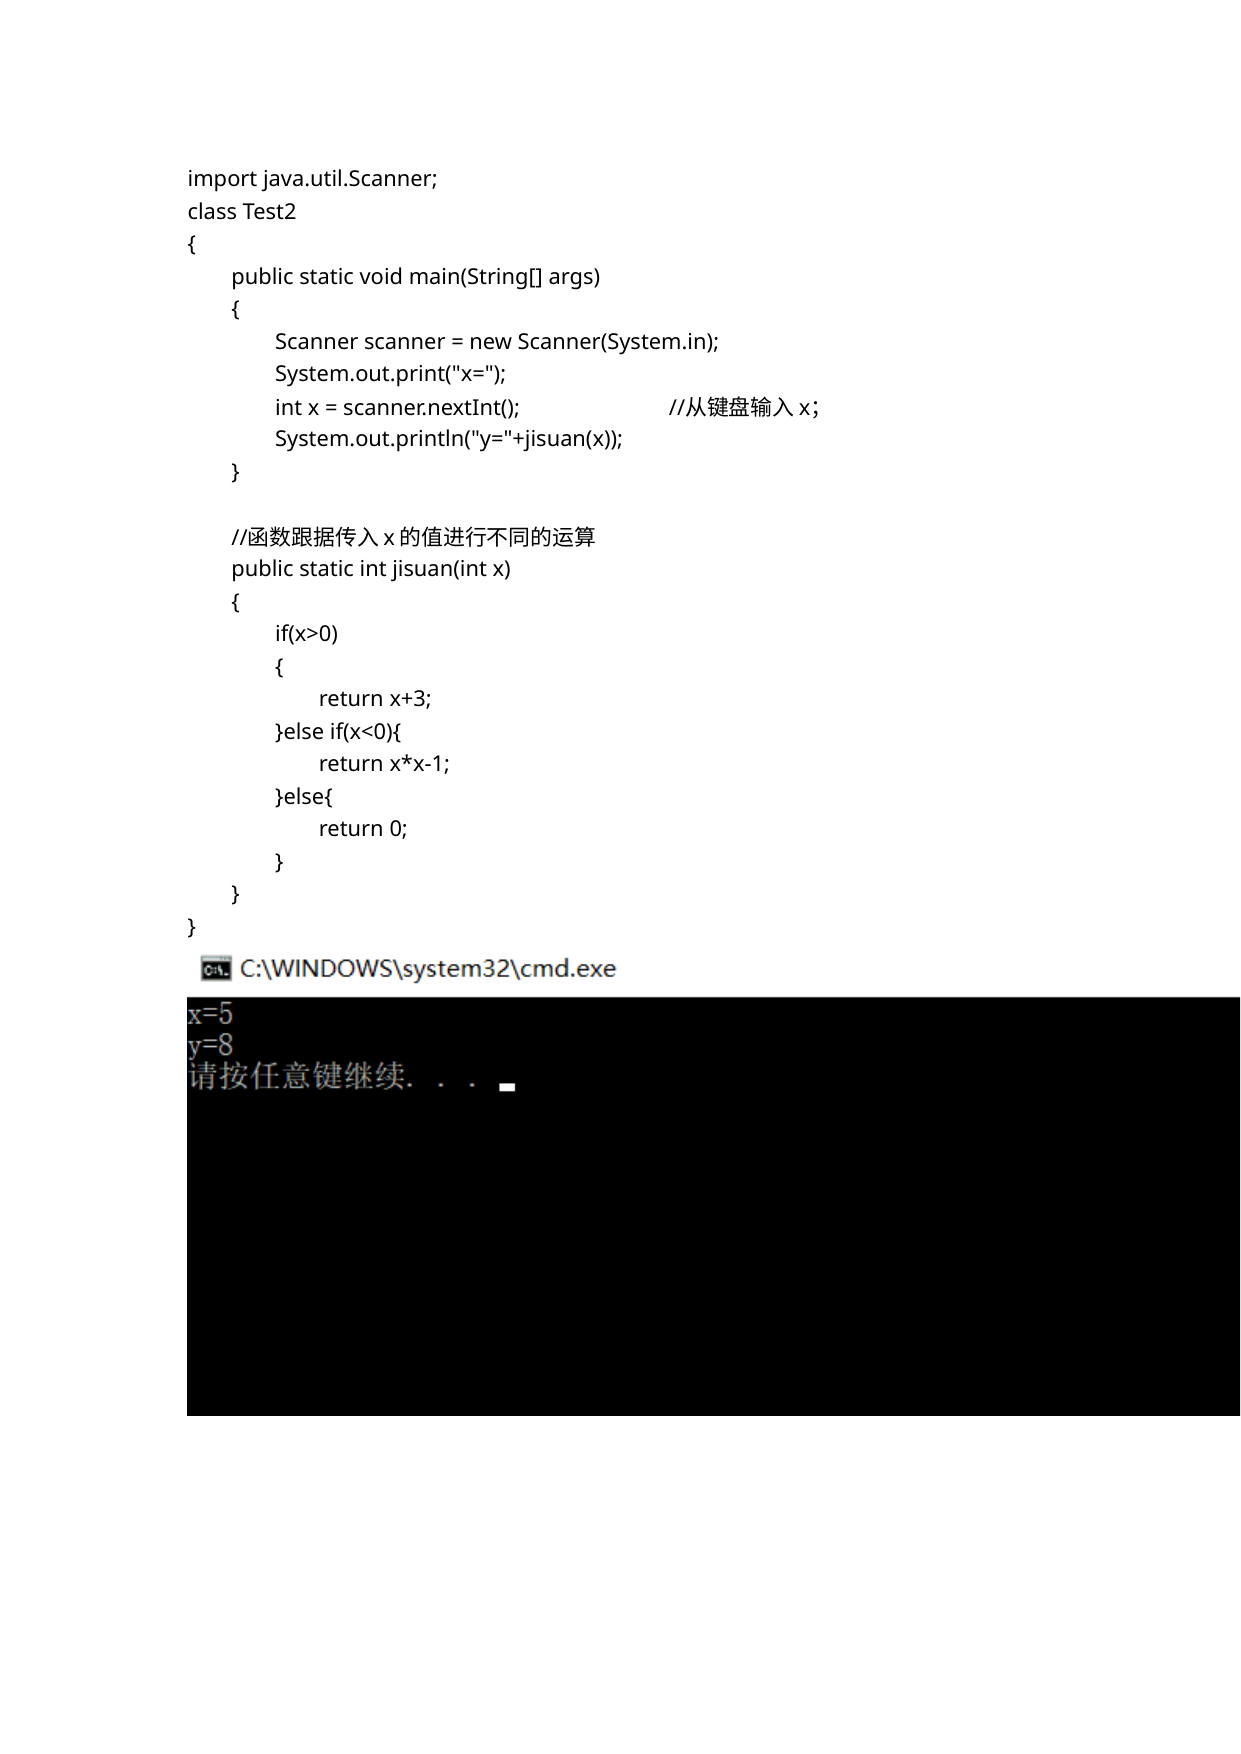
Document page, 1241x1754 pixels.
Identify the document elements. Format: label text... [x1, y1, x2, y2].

text { [187, 292, 1053, 324]
text { [187, 227, 1053, 259]
text if(x>0) [187, 617, 1053, 649]
text class Test2 [187, 194, 1053, 227]
text } [187, 844, 1053, 877]
text } [187, 454, 1053, 487]
text } [187, 909, 1053, 941]
text return x+3; [187, 682, 1053, 714]
text public static void main(String[] args) [187, 259, 1053, 292]
text public static int jisuan(int x) [187, 552, 1053, 584]
text System.out.print("x="); [187, 357, 1053, 389]
text Scanner scanner = new Scanner(System.in); [187, 324, 1053, 357]
text //函数跟据传入x的值进行不同的运算 [187, 519, 1053, 552]
text { [187, 584, 1053, 617]
text return 0; [187, 812, 1053, 844]
text { [187, 649, 1053, 682]
text }else if(x<0){ [187, 714, 1053, 747]
text } [187, 877, 1053, 909]
text import java.util.Scanner; [187, 162, 1053, 194]
text return x*x-1; [187, 747, 1053, 779]
text System.out.println("y="+jisuan(x)); [187, 422, 1053, 454]
text int x = scanner.nextInt(); //从键盘输入x； [187, 389, 1053, 422]
text }else{ [187, 779, 1053, 812]
picture [187, 941, 1241, 1416]
